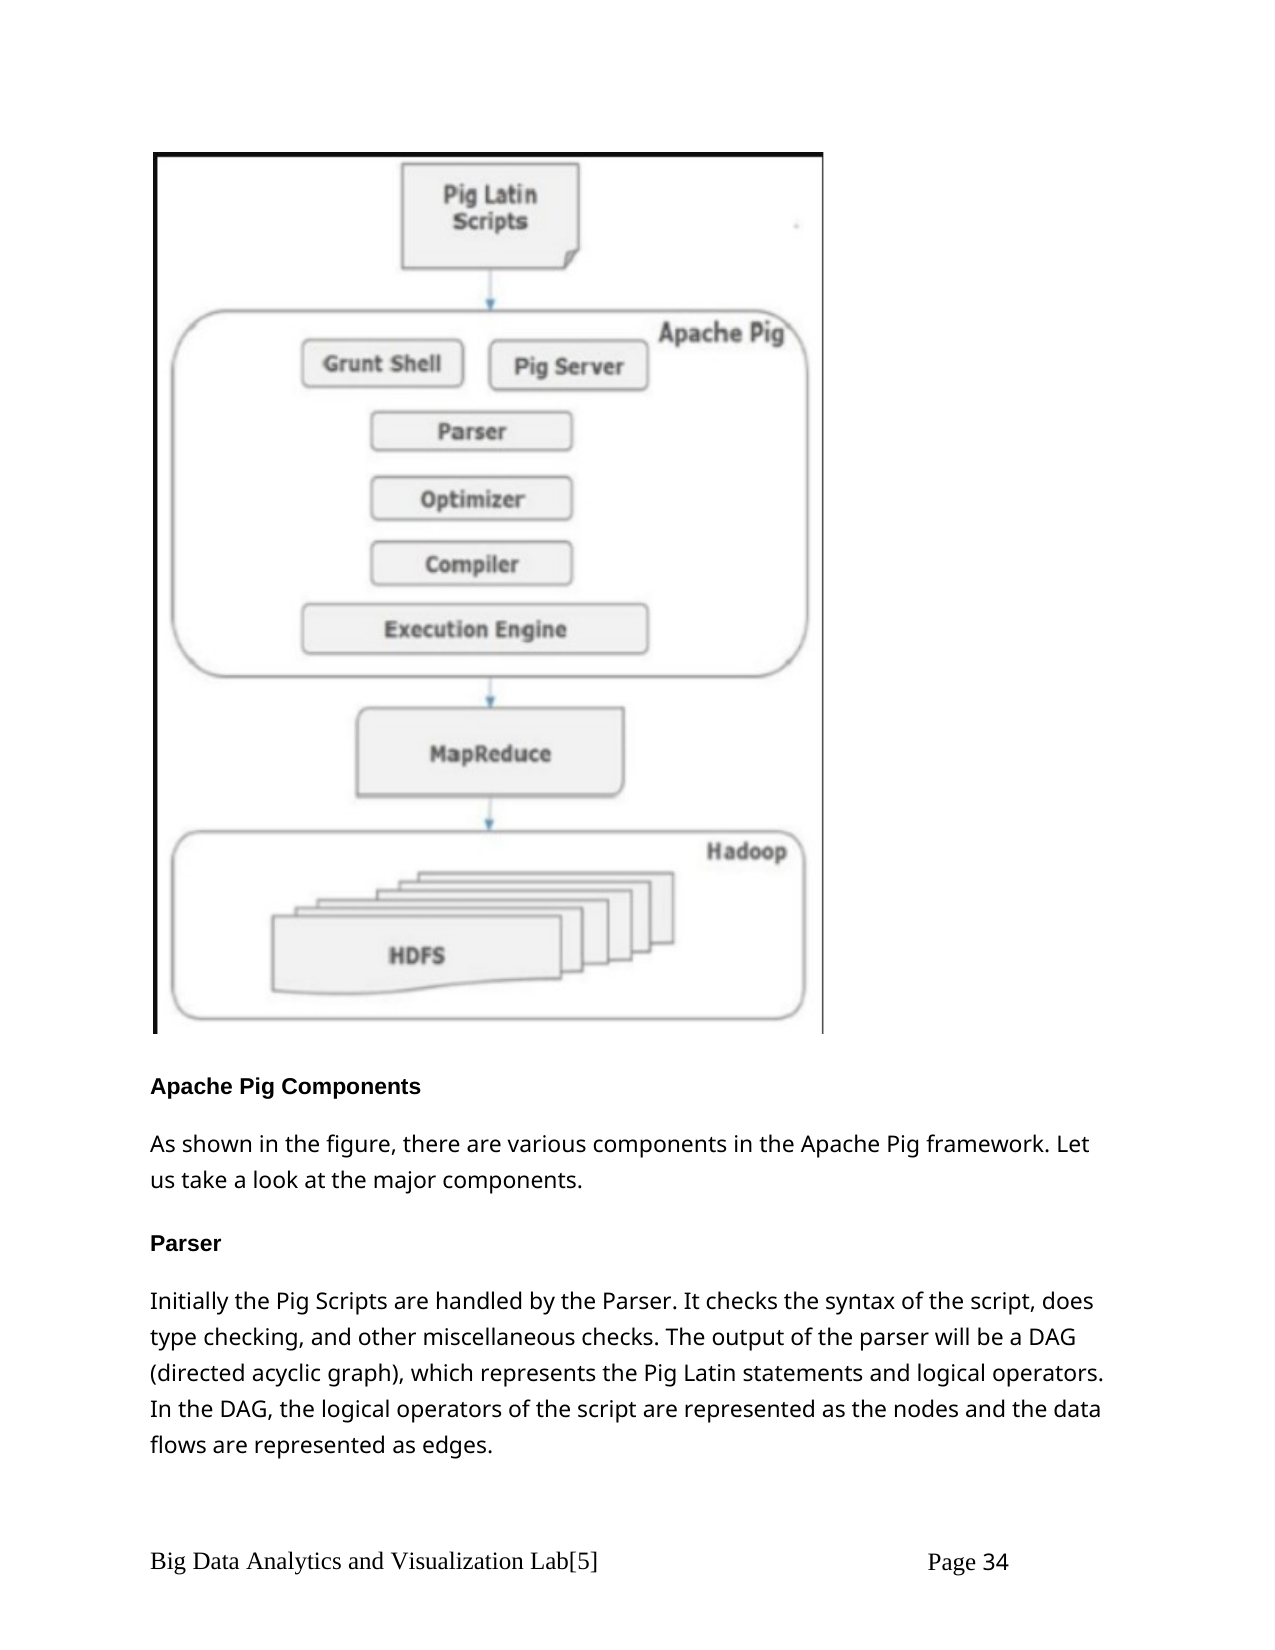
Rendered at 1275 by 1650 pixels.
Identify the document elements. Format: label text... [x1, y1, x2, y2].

picture [153, 152, 824, 1034]
subtitle Parser [150, 1229, 1144, 1256]
text As shown in the figure, there are various components in the Apache Pig framework. Let us take a look at the major components. [150, 1128, 1116, 1195]
text Initially the Pig Scripts are handled by the Parser. It checks the syntax of the script, does type checking, and other miscellaneous checks. The output of the parser will be a DAG (directed acyclic graph), which represents the Pig Latin statements and logical operators. In the DAG, the logical operators of the script are represented as the nodes and the data flows are represented as edges. [150, 1285, 1127, 1460]
subtitle Apache Pig Components [150, 1073, 1144, 1099]
